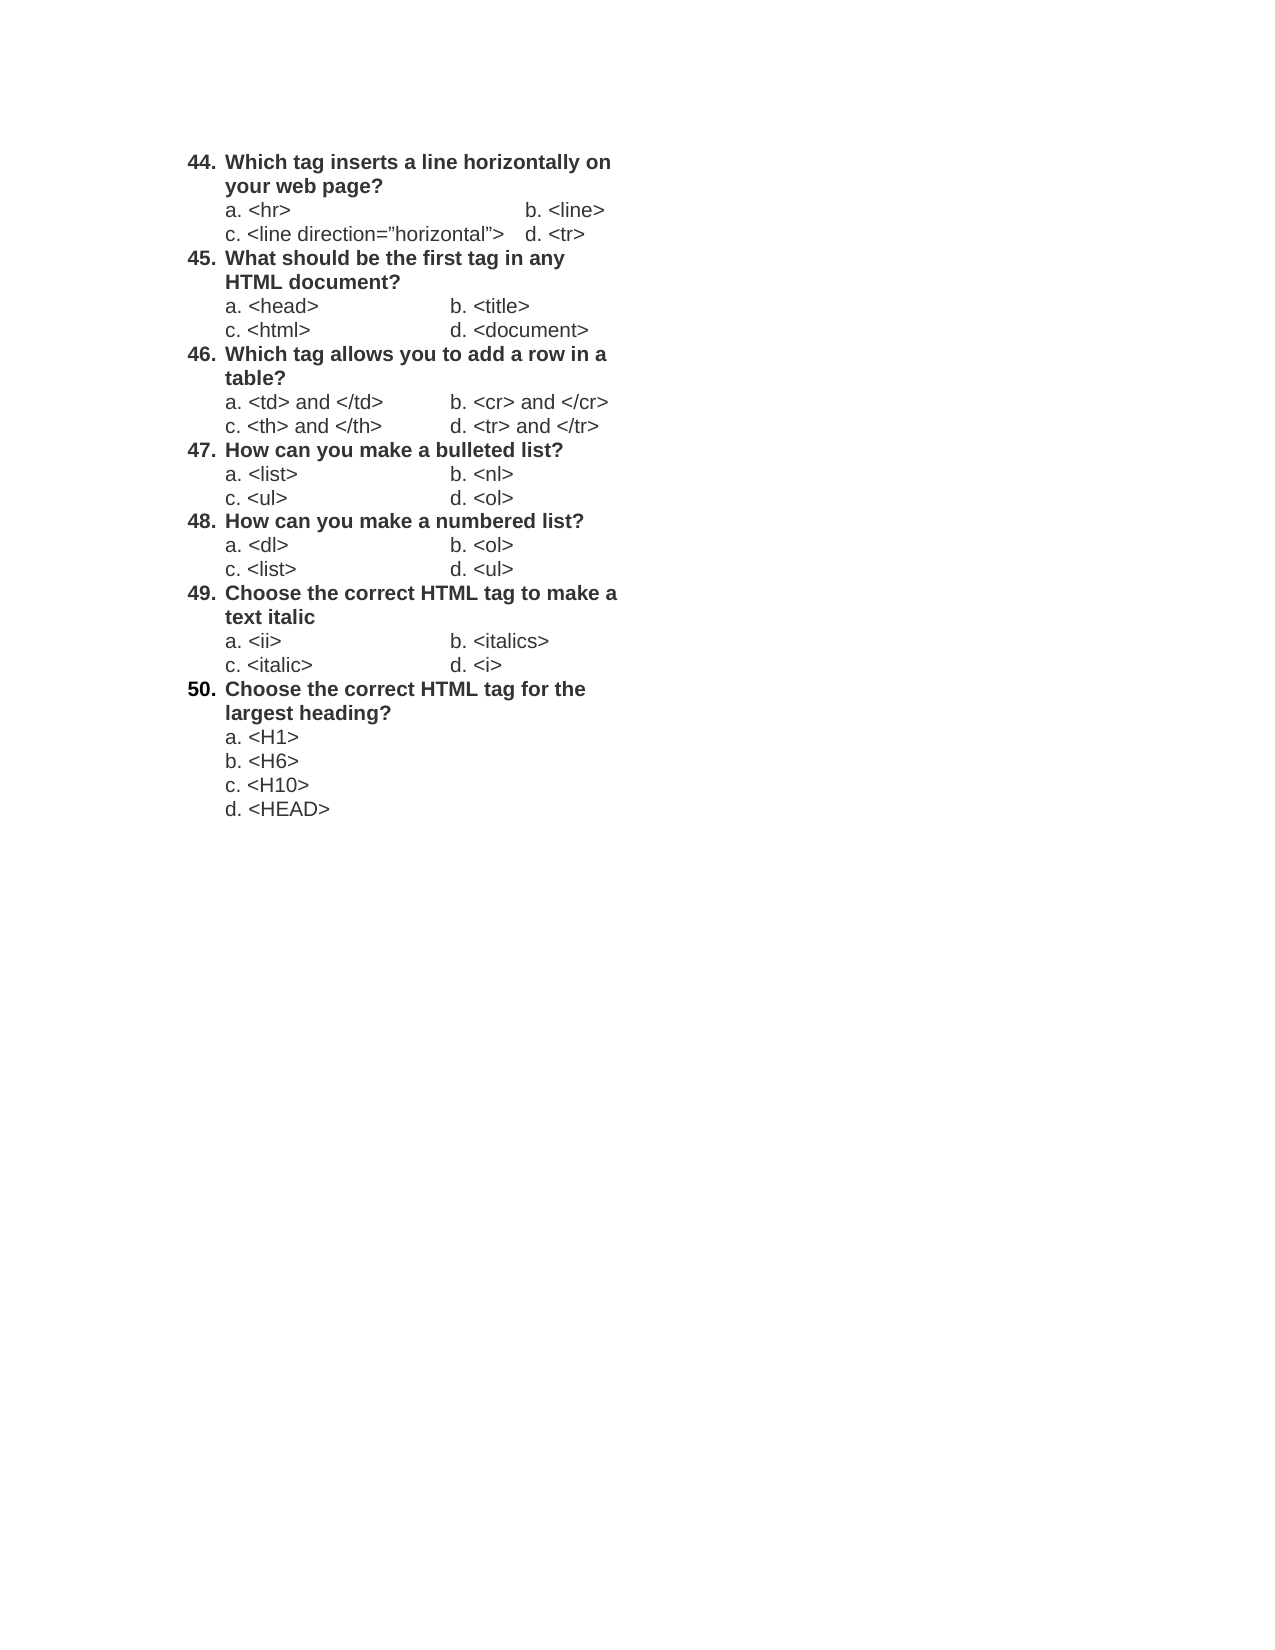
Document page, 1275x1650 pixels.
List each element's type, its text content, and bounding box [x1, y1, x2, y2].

list How can you make a numbered list? a. <dl> b. <ol> c. <list> d. <ul> [187, 509, 628, 581]
list Which tag allows you to add a row in a table? a. <td> and </td> b. <cr> and </cr> c. <th> and </th> d. <tr> and </tr> [187, 342, 628, 437]
list Choose the correct HTML tag to make a text italic a. <ii> b. <italics> c. <italic> d. <i> [187, 581, 628, 677]
list How can you make a bulleted list? a. <list> b. <nl> c. <ul> d. <ol> [187, 437, 628, 509]
list What should be the first tag in any HTML document? a. <head> b. <title> c. <html> d. <document> [187, 246, 628, 342]
list Which tag inserts a line horizontally on your web page? a. <hr> b. <line> c. <line direction=”horizontal”> d. <tr> [187, 150, 628, 246]
list Choose the correct HTML tag for the largest heading? a. <H1> b. <H6> c. <H10> d. <HEAD> [187, 677, 628, 821]
